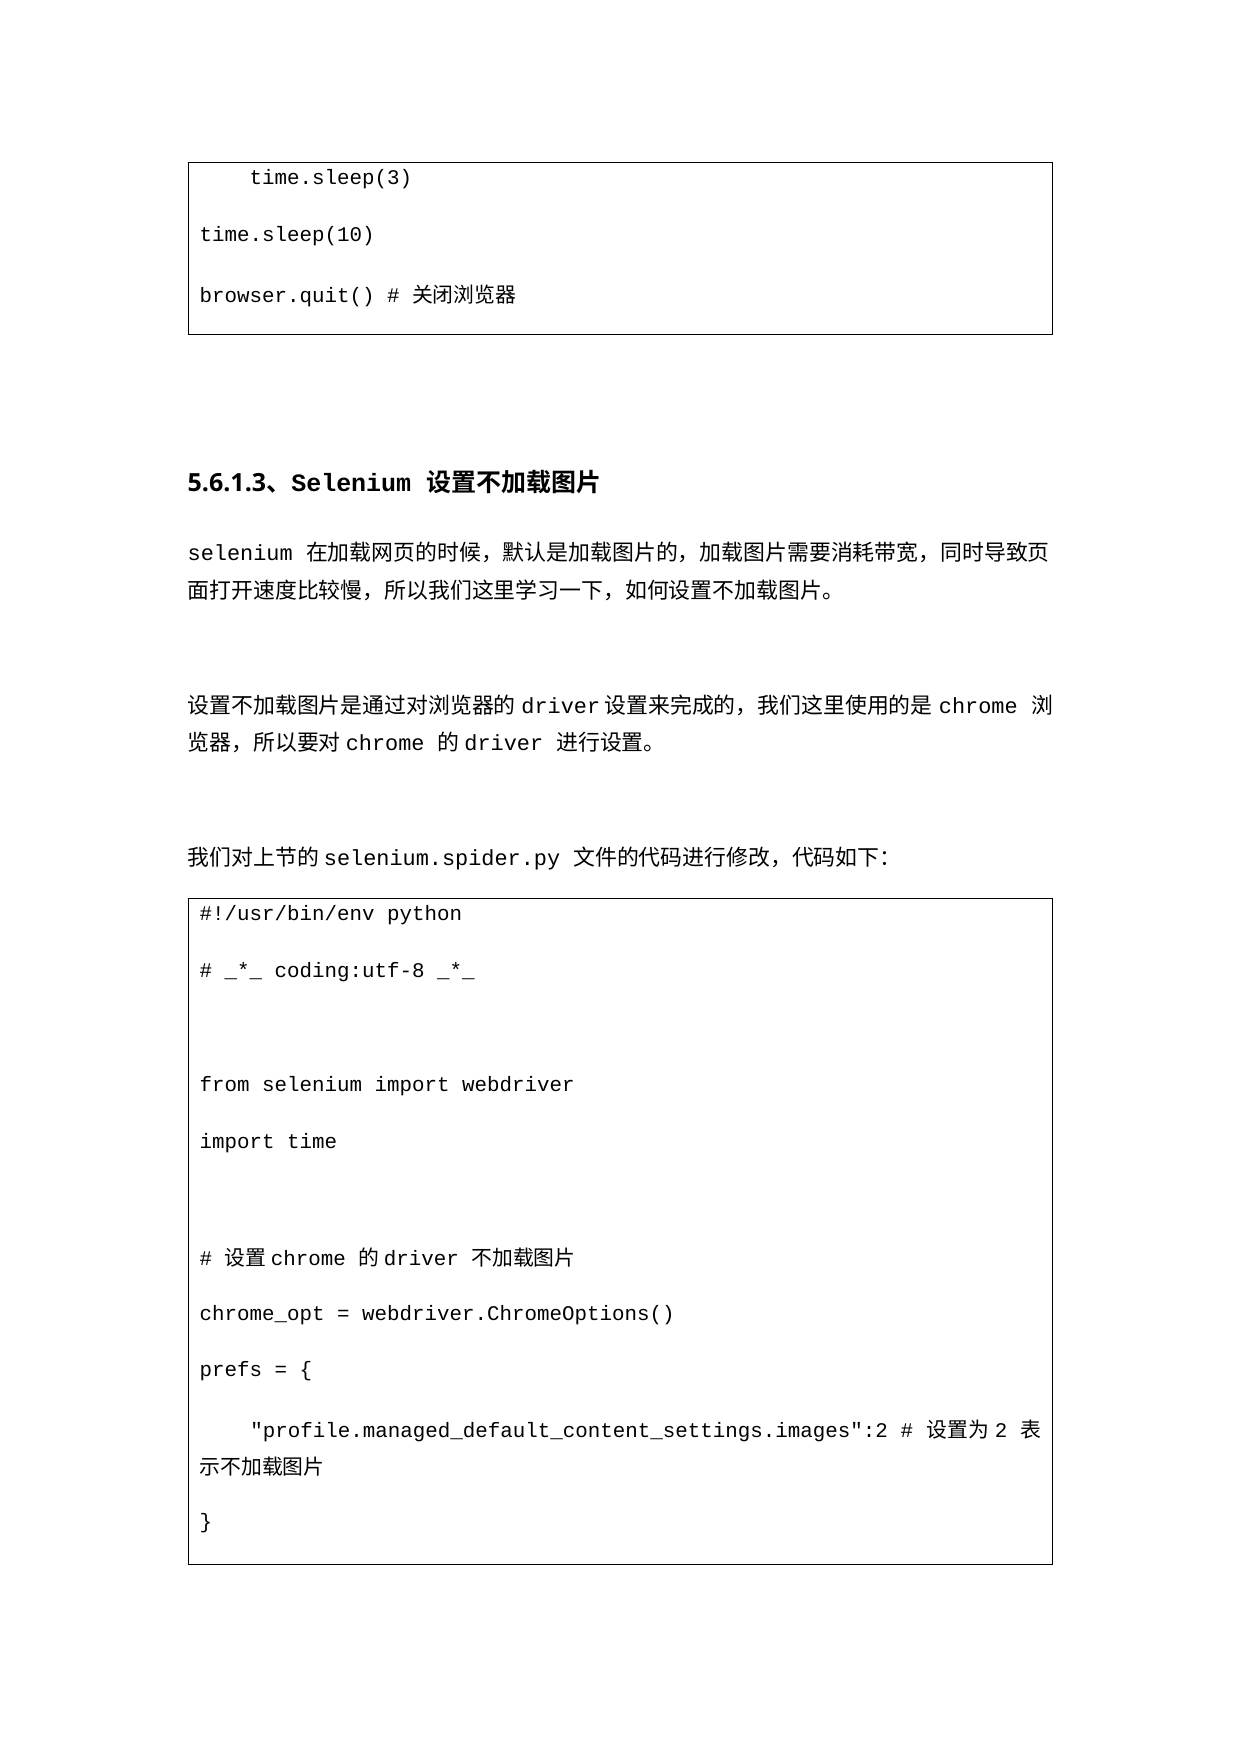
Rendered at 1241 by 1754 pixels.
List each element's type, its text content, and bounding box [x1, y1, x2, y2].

text 我们对上节的 selenium.spider.py 文件的代码进行修改，代码如下： [187, 840, 1053, 872]
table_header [189, 163, 1052, 334]
text selenium 在加载网页的时候，默认是加载图片的，加载图片需要消耗带宽，同时导致页面打开速度比较慢，所以我们这里学习一下，如何设置不加载图片。 [187, 535, 1053, 605]
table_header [189, 899, 1052, 1564]
text 设置不加载图片是通过对浏览器的driver设置来完成的，我们这里使用的是 chrome 浏览器，所以要对 chrome 的 driver 进行设置。 [187, 687, 1053, 757]
subtitle Selenium 设置不加载图片 [187, 449, 1053, 514]
